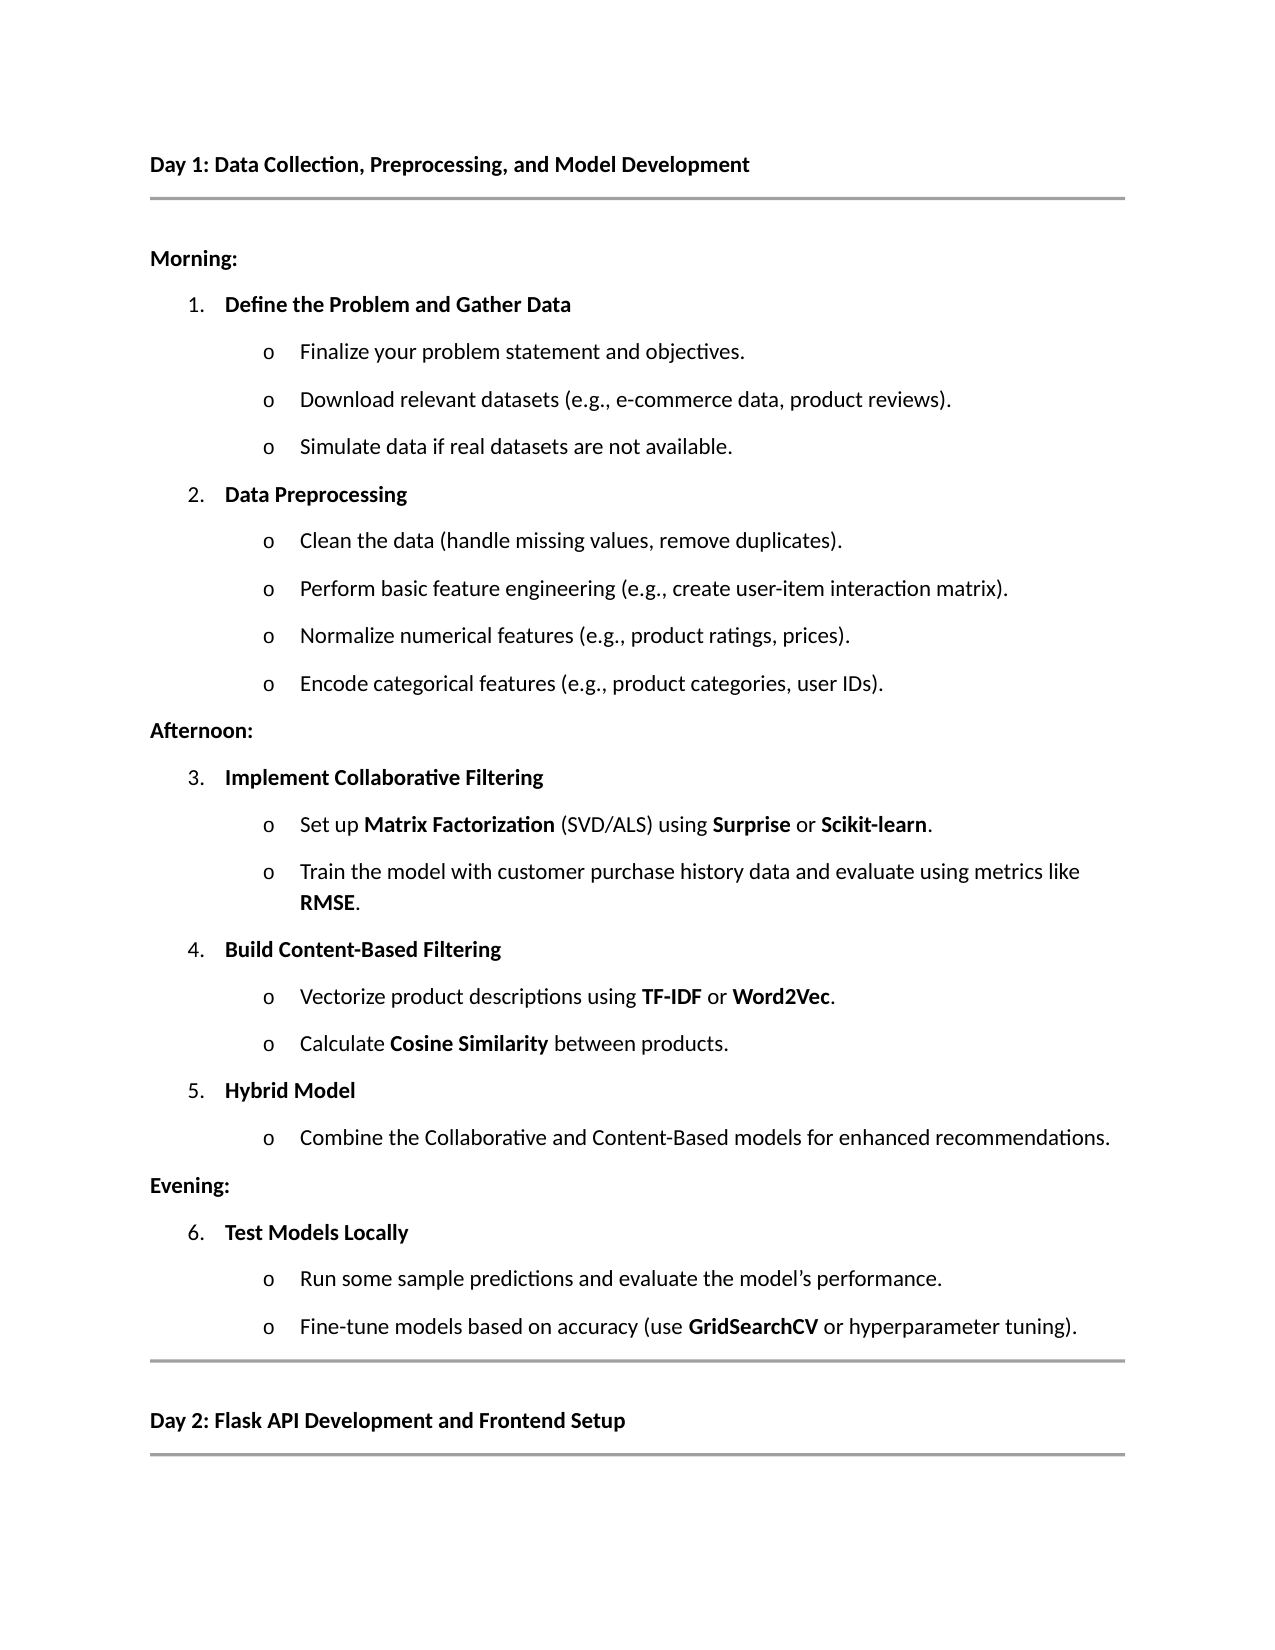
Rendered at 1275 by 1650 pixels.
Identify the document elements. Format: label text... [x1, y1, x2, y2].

list Normalize numerical features (e.g., product ratings, prices). [262, 621, 1125, 650]
list Simulate data if real datasets are not available. [262, 432, 1125, 461]
text Morning: [150, 244, 1125, 272]
list Calculate Cosine Similarity between products. [262, 1029, 1125, 1058]
list Data Preprocessing [187, 480, 1125, 508]
list Run some sample predictions and evaluate the model’s performance. [262, 1264, 1125, 1293]
list Test Models Locally [187, 1218, 1125, 1246]
list Define the Problem and Gather Data [187, 291, 1125, 319]
list Download relevant datasets (e.g., e-commerce data, product reviews). [262, 385, 1125, 413]
text Day 1: Data Collection, Preprocessing, and Model Development [150, 150, 1125, 178]
list Finalize your problem statement and objectives. [262, 337, 1125, 366]
list Encode categorical features (e.g., product categories, user IDs). [262, 669, 1125, 697]
list Combine the Collaborative and Content-Based models for enhanced recommendations. [262, 1123, 1125, 1152]
list Train the model with customer purchase history data and evaluate using metrics like RMSE. [262, 857, 1125, 916]
text Afternoon: [150, 716, 1125, 744]
list Vectorize product descriptions using TF-IDF or Word2Vec. [262, 982, 1125, 1010]
list Hybrid Model [187, 1077, 1125, 1104]
list Clean the data (handle missing values, remove duplicates). [262, 527, 1125, 555]
list Fine-tune models based on accuracy (use GridSearchCV or hyperparameter tuning). [262, 1312, 1125, 1341]
list Implement Collaborative Filtering [187, 763, 1125, 791]
list Build Content-Based Filtering [187, 935, 1125, 963]
list Perform basic feature engineering (e.g., create user-item interaction matrix). [262, 574, 1125, 602]
list Set up Matrix Factorization (SVD/ALS) using Surprise or Scikit-learn. [262, 810, 1125, 838]
text Evening: [150, 1171, 1125, 1199]
text Day 2: Flask API Development and Frontend Setup [150, 1406, 1125, 1434]
